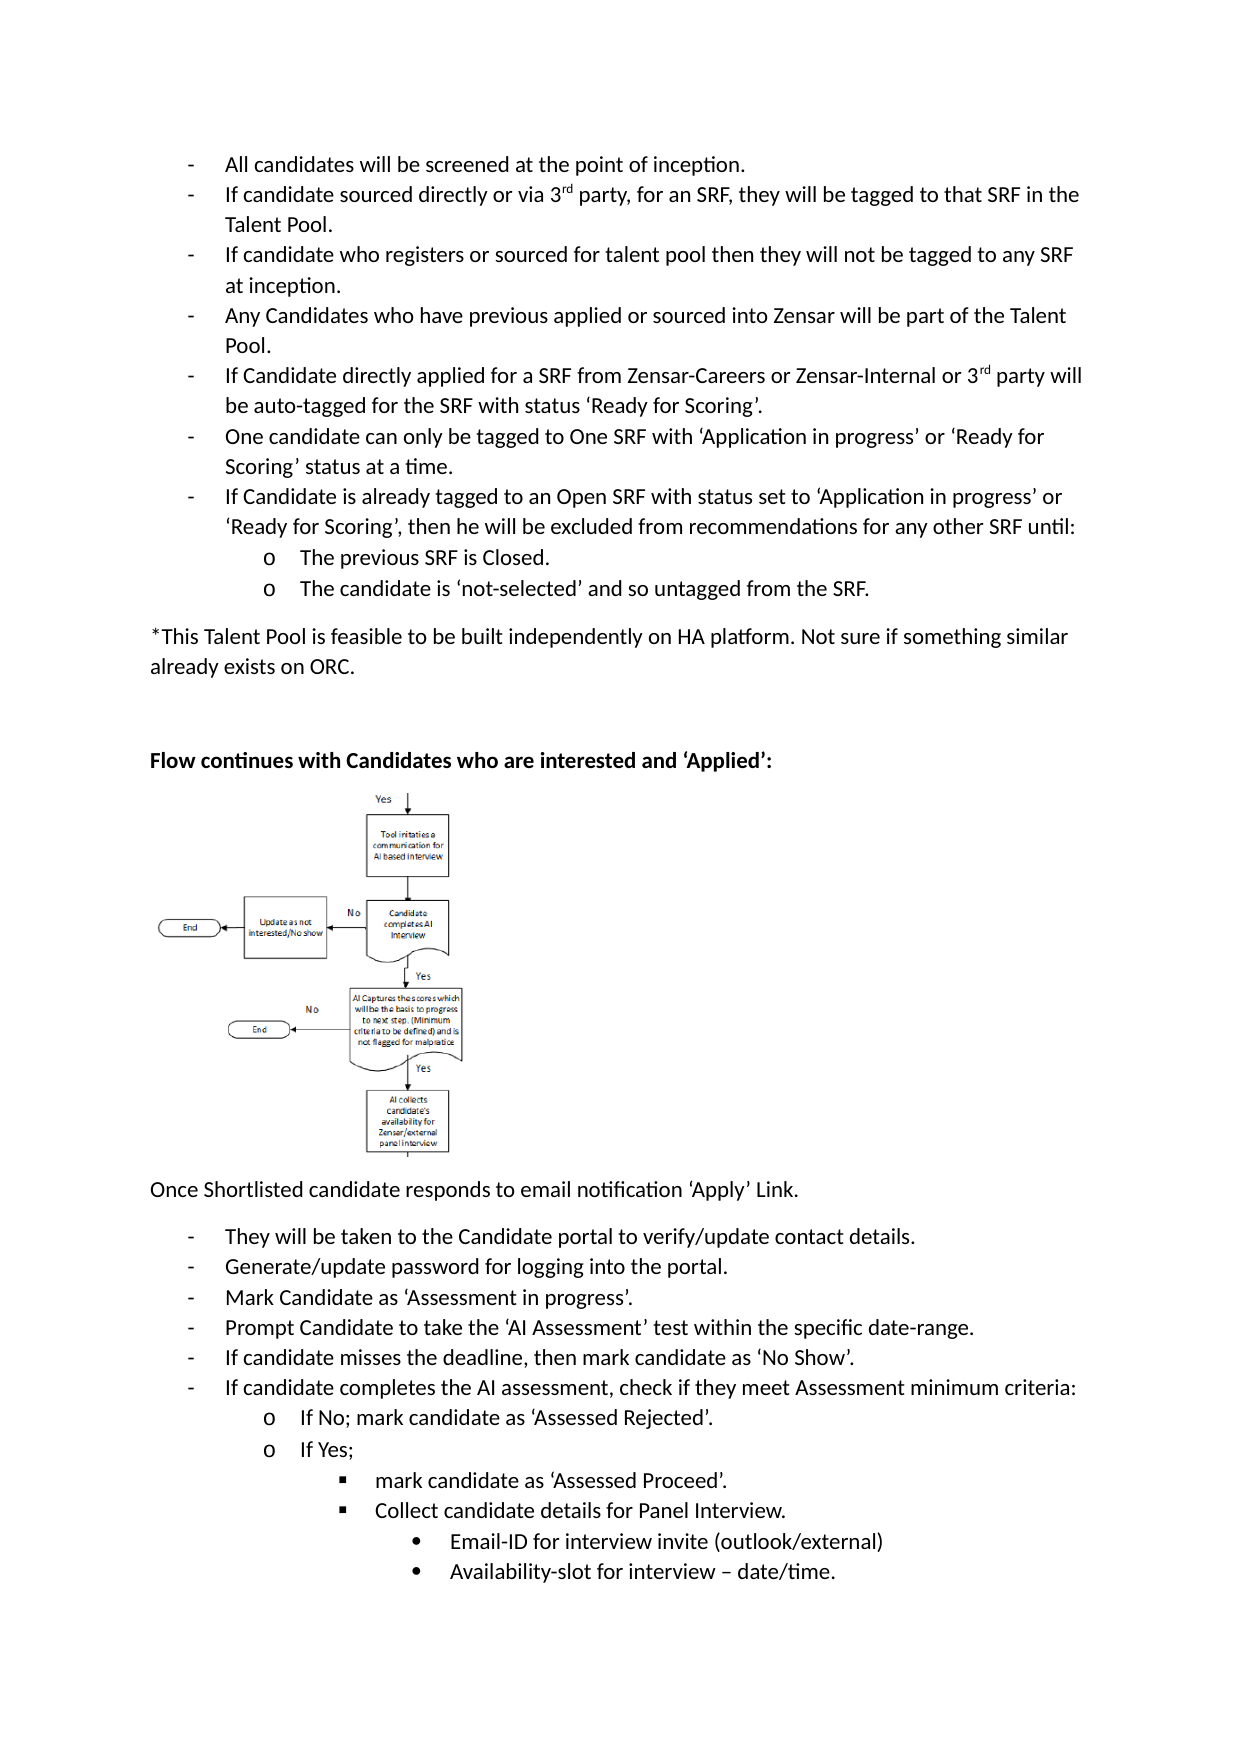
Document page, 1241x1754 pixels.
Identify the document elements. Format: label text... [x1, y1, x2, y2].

list If Candidate directly applied for a SRF from Zensar-Careers or Zensar-Internal or 3rd party will be auto-tagged for the SRF with status ‘Ready for Scoring’. [187, 361, 1090, 420]
list The candidate is ‘not-selected’ and so untagged from the SRF. [262, 574, 1090, 603]
list The previous SRF is Closed. [262, 543, 1090, 572]
list If candidate who registers or sourced for talent pool then they will not be tagged to any SRF at inception. [187, 241, 1090, 299]
list Generate/update password for logging into the portal. [187, 1252, 1090, 1281]
list If candidate sourced directly or via 3rd party, for an SRF, they will be tagged to that SRF in the Talent Pool. [187, 180, 1090, 238]
list Email-ID for interview invite (outlook/external) [412, 1527, 1090, 1555]
list Mark Candidate as ‘Assessment in progress’. [187, 1283, 1090, 1311]
list Prompt Candidate to take the ‘AI Assessment’ test within the specific date-range. [187, 1313, 1090, 1341]
list Availability-slot for interview – date/time. [412, 1557, 1090, 1585]
text *This Talent Pool is feasible to be built independently on HA platform. Not sure if something similar already exists on ORC. [150, 622, 1090, 681]
text Once Shortlisted candidate responds to email notification ‘Apply’ Link. [150, 1175, 1090, 1203]
list If candidate completes the AI assessment, check if they meet Assessment minimum criteria: [187, 1373, 1090, 1401]
text Flow continues with Candidates who are interested and ‘Applied’: [150, 746, 1090, 774]
list mark candidate as ‘Assessed Proceed’. [337, 1466, 1090, 1494]
list Any Candidates who have previous applied or sourced into Zensar will be part of the Talent Pool. [187, 301, 1090, 359]
list If candidate misses the deadline, then mark candidate as ‘No Show’. [187, 1343, 1090, 1371]
list If No; mark candidate as ‘Assessed Rejected’. [262, 1403, 1090, 1433]
picture [150, 793, 472, 1157]
list They will be taken to the Candidate portal to verify/update contact details. [187, 1222, 1090, 1250]
list If Candidate is already tagged to an Open SRF with status set to ‘Application in progress’ or ‘Ready for Scoring’, then he will be excluded from recommendations for any other SRF until: [187, 482, 1090, 541]
list Collect candidate details for Panel Interview. [337, 1497, 1090, 1525]
list If Yes; [262, 1435, 1090, 1464]
list All candidates will be screened at the point of inception. [187, 150, 1090, 178]
list One candidate can only be tagged to One SRF with ‘Application in progress’ or ‘Ready for Scoring’ status at a time. [187, 422, 1090, 480]
